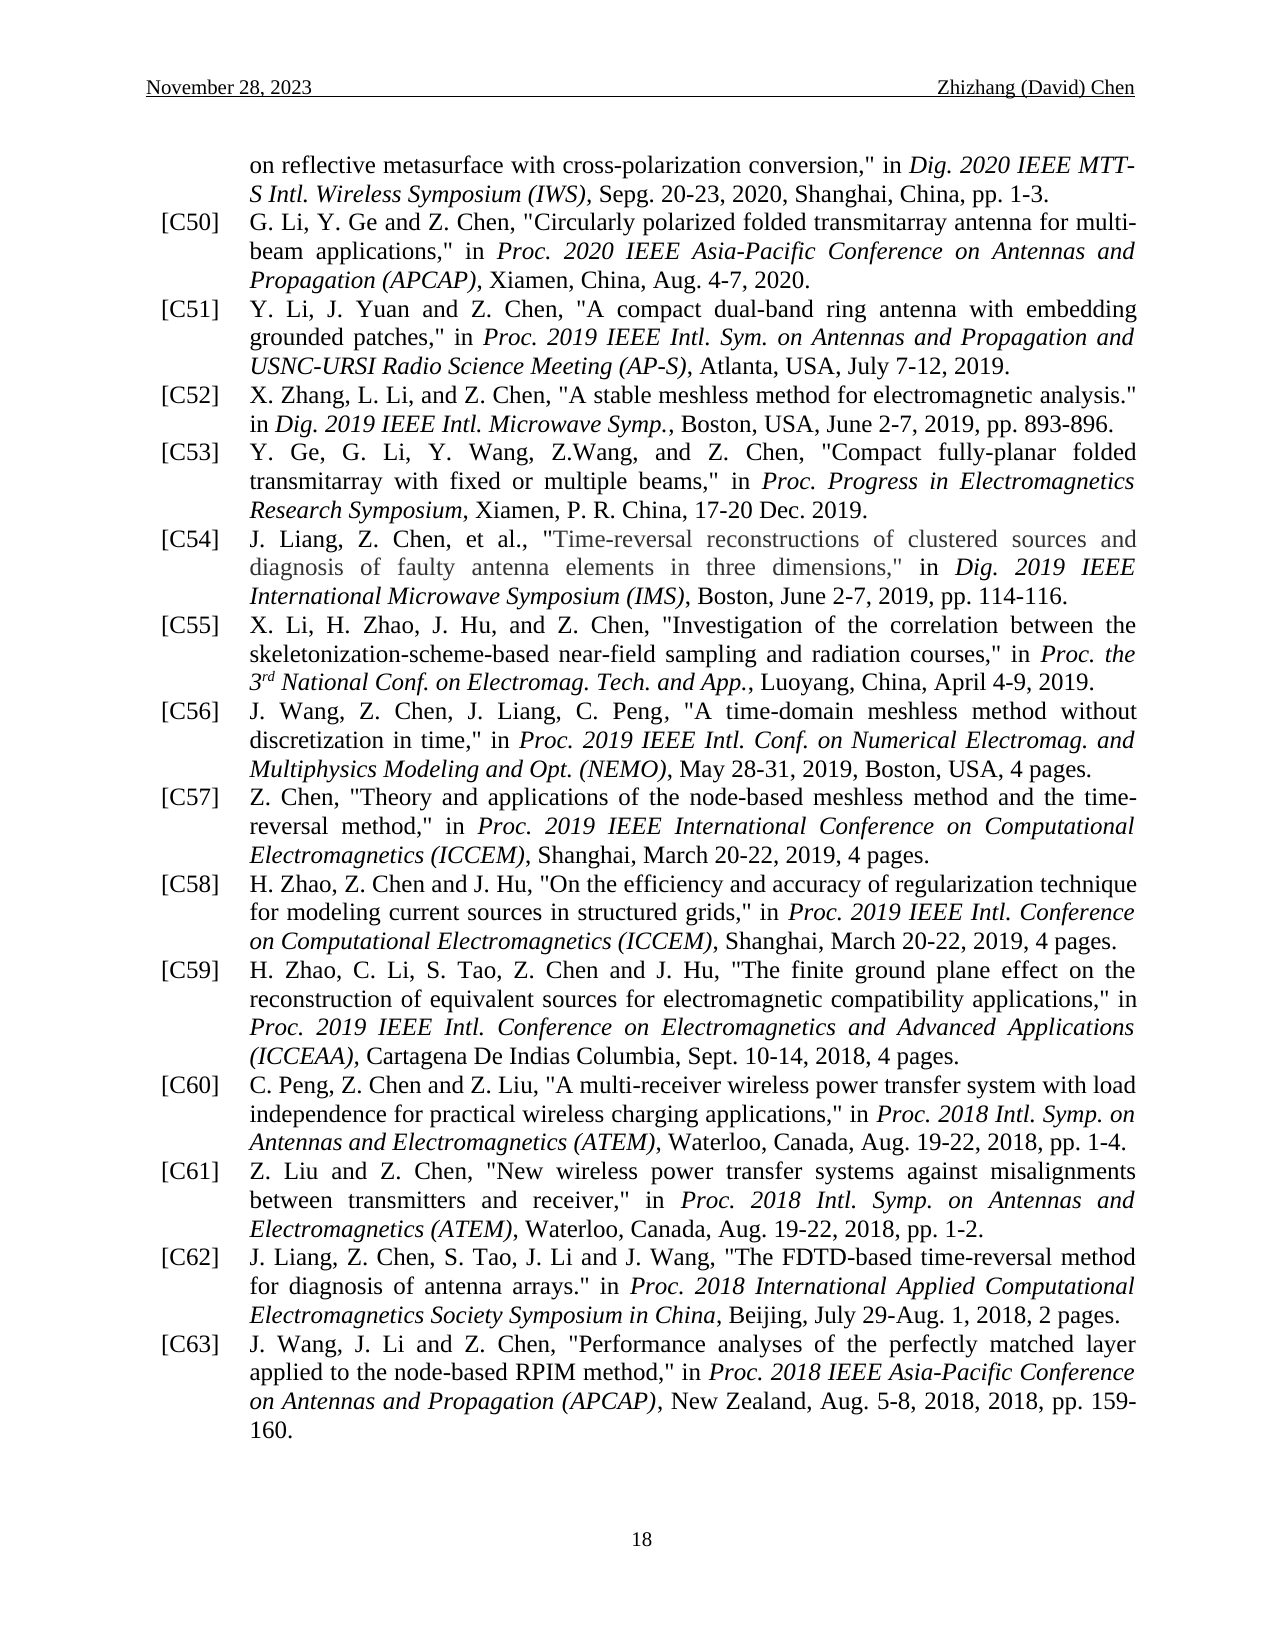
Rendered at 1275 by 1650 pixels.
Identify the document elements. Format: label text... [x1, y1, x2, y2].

list G. Li, Y. Ge and Z. Chen, "Circularly polarized folded transmitarray antenna for multi-beam applications," in Proc. 2020 IEEE Asia-Pacific Conference on Antennas and Propagation (APCAP), Xiamen, China, Aug. 4-7, 2020. [161, 207, 1138, 294]
list X. Zhang, L. Li, and Z. Chen, "A stable meshless method for electromagnetic analysis." in Dig. 2019 IEEE Intl. Microwave Symp., Boston, USA, June 2-7, 2019, pp. 893-896. [161, 380, 1138, 437]
list Z. Chen, "Theory and applications of the node-based meshless method and the time-reversal method," in Proc. 2019 IEEE International Conference on Computational Electromagnetics (ICCEM), Shanghai, March 20-22, 2019, 4 pages. [161, 782, 1138, 869]
list J. Liang, Z. Chen, et al., "Time-reversal reconstructions of clustered sources and diagnosis of faulty antenna elements in three dimensions," in Dig. 2019 IEEE International Microwave Symposium (IMS), Boston, June 2-7, 2019, pp. 114-116. [161, 524, 1138, 610]
list X. Li, H. Zhao, J. Hu, and Z. Chen, "Investigation of the correlation between the skeletonization-scheme-based near-field sampling and radiation courses," in Proc. the 3rd National Conf. on Electromag. Tech. and App., Luoyang, China, April 4-9, 2019. [161, 610, 1138, 696]
list H. Zhao, Z. Chen and J. Hu, "On the efficiency and accuracy of regularization technique for modeling current sources in structured grids," in Proc. 2019 IEEE Intl. Conference on Computational Electromagnetics (ICCEM), Shanghai, March 20-22, 2019, 4 pages. [161, 869, 1138, 955]
list Y. Li, J. Yuan and Z. Chen, "A compact dual-band ring antenna with embedding grounded patches," in Proc. 2019 IEEE Intl. Sym. on Antennas and Propagation and USNC-URSI Radio Science Meeting (AP-S), Atlanta, USA, July 7-12, 2019. [161, 294, 1138, 380]
list H. Zhao, C. Li, S. Tao, Z. Chen and J. Hu, "The finite ground plane effect on the reconstruction of equivalent sources for electromagnetic compatibility applications," in Proc. 2019 IEEE Intl. Conference on Electromagnetics and Advanced Applications (ICCEAA), Cartagena De Indias Columbia, Sept. 10-14, 2018, 4 pages. [161, 955, 1138, 1070]
list Y. Ge, G. Li, Y. Wang, Z.Wang, and Z. Chen, "Compact fully-planar folded transmitarray with fixed or multiple beams," in Proc. Progress in Electromagnetics Research Symposium, Xiamen, P. R. China, 17-20 Dec. 2019. [161, 437, 1138, 524]
list J. Wang, Z. Chen, J. Liang, C. Peng, "A time-domain meshless method without discretization in time," in Proc. 2019 IEEE Intl. Conf. on Numerical Electromag. and Multiphysics Modeling and Opt. (NEMO), May 28-31, 2019, Boston, USA, 4 pages. [161, 696, 1138, 782]
